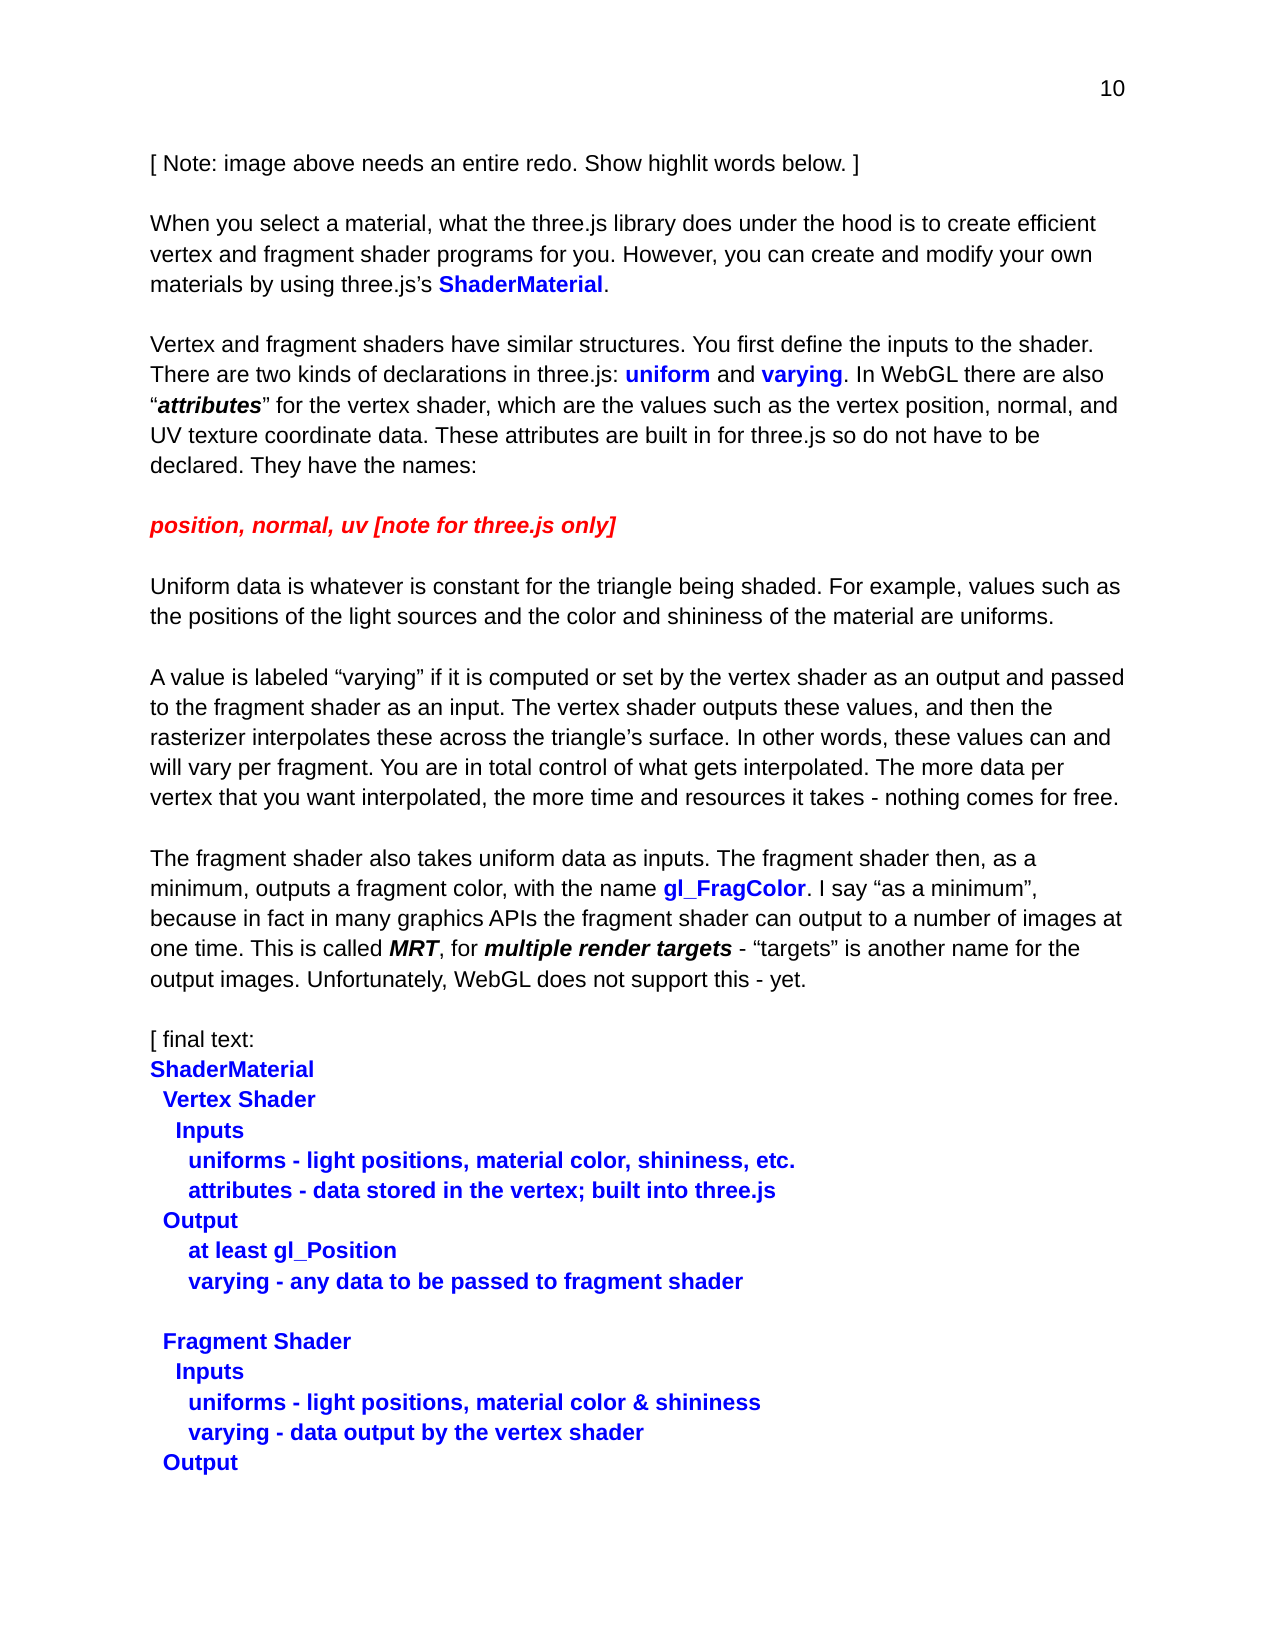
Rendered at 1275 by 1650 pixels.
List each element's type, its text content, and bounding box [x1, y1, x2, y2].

text varying - any data to be passed to fragment shader [150, 1268, 1125, 1294]
text Inputs [150, 1117, 1125, 1143]
text position, normal, uv [note for three.js only] [150, 512, 1125, 539]
text Vertex and fragment shaders have similar structures. You first define the inputs to the shader. There are two kinds of declarations in three.js: uniform and varying. In WebGL there are also “attributes” for the vertex shader, which are the values such as the vertex position, normal, and UV texture coordinate data. These attributes are built in for three.js so do not have to be declared. They have the names: [150, 331, 1125, 478]
text [ final text: [150, 1026, 1125, 1052]
text Inputs [150, 1358, 1125, 1385]
text A value is labeled “varying” if it is computed or set by the vertex shader as an output and passed to the fragment shader as an input. The vertex shader outputs these values, and then the rasterizer interpolates these across the triangle’s surface. In other words, these values can and will vary per fragment. You are in total control of what gets interpolated. The more data per vertex that you want interpolated, the more time and resources it takes - nothing comes for free. [150, 663, 1125, 811]
text The fragment shader also takes uniform data as inputs. The fragment shader then, as a minimum, outputs a fragment color, with the name gl_FragColor. I say “as a minimum”, because in fact in many graphics APIs the fragment shader can output to a number of images at one time. This is called MRT, for multiple render targets - “targets” is another name for the output images. Unfortunately, WebGL does not support this - yet. [150, 845, 1125, 992]
text Output [150, 1207, 1125, 1234]
text uniforms - light positions, material color, shininess, etc. [150, 1147, 1125, 1173]
text When you select a material, what the three.js library does under the hood is to create efficient vertex and fragment shader programs for you. However, you can create and modify your own materials by using three.js’s ShaderMaterial. [150, 210, 1125, 297]
text uniforms - light positions, material color & shininess [150, 1388, 1125, 1415]
text at least gl_Position [150, 1237, 1125, 1264]
text Output [150, 1449, 1125, 1475]
text Fragment Shader [150, 1328, 1125, 1354]
text [ Note: image above needs an entire redo. Show highlit words below. ] [150, 150, 1125, 176]
text varying - data output by the vertex shader [150, 1419, 1125, 1445]
text Uniform data is whatever is constant for the triangle being shaded. For example, values such as the positions of the light sources and the color and shininess of the material are uniforms. [150, 573, 1125, 629]
text attributes - data stored in the vertex; built into three.js [150, 1177, 1125, 1203]
text Vertex Shader [150, 1086, 1125, 1113]
text ShaderMaterial [150, 1056, 1125, 1083]
